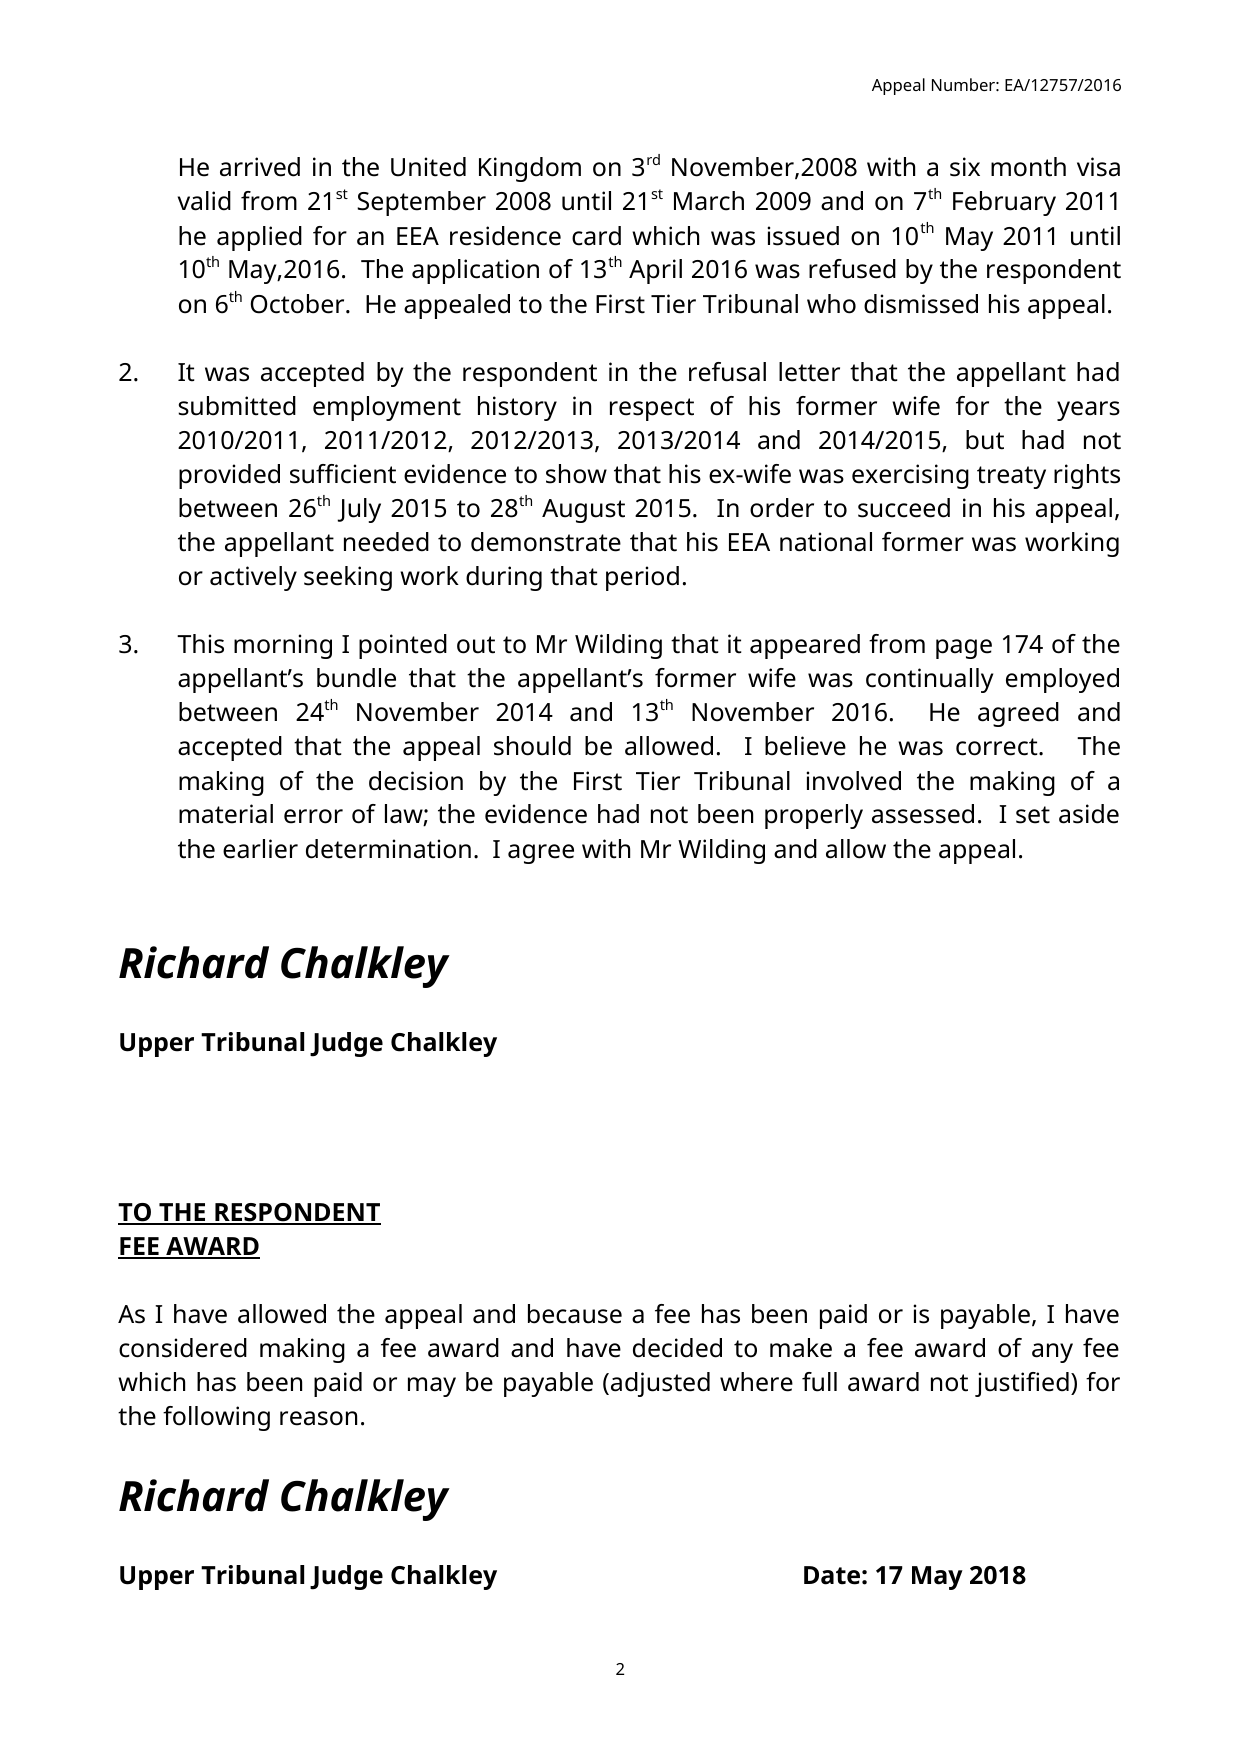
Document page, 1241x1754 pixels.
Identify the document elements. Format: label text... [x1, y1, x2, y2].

text 3. This morning I pointed out to Mr Wilding that it appeared from page 174 of the appellant’s bundle that the appellant’s former wife was continually employed between 24th November 2014 and 13th November 2016. He agreed and accepted that the appeal should be allowed. I believe he was correct. The making of the decision by the First Tier Tribunal involved the making of a material error of law; the evidence had not been properly assessed. I set aside the earlier determination. I agree with Mr Wilding and allow the appeal. [118, 627, 1122, 865]
text Richard Chalkley [118, 933, 1122, 990]
text Richard Chalkley [118, 1467, 1122, 1524]
text Upper Tribunal Judge Chalkley [118, 1024, 1122, 1058]
text As I have allowed the appeal and because a fee has been paid or is payable, I have considered making a fee award and have decided to make a fee award of any fee which has been paid or may be payable (adjusted where full award not justified) for the following reason. [118, 1297, 1122, 1433]
text FEE AWARD [118, 1229, 1122, 1263]
text 2. It was accepted by the respondent in the refusal letter that the appellant had submitted employment history in respect of his former wife for the years 2010/2011, 2011/2012, 2012/2013, 2013/2014 and 2014/2015, but had not provided sufficient evidence to show that his ex-wife was exercising treaty rights between 26th July 2015 to 28th August 2015. In order to succeed in his appeal, the appellant needed to demonstrate that his EEA national former was working or actively seeking work during that period. [118, 354, 1122, 593]
text TO THE RESPONDENT [118, 1194, 1122, 1229]
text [118, 150, 1122, 320]
text Upper Tribunal Judge Chalkley Date: 17 May 2018 [118, 1558, 1122, 1592]
